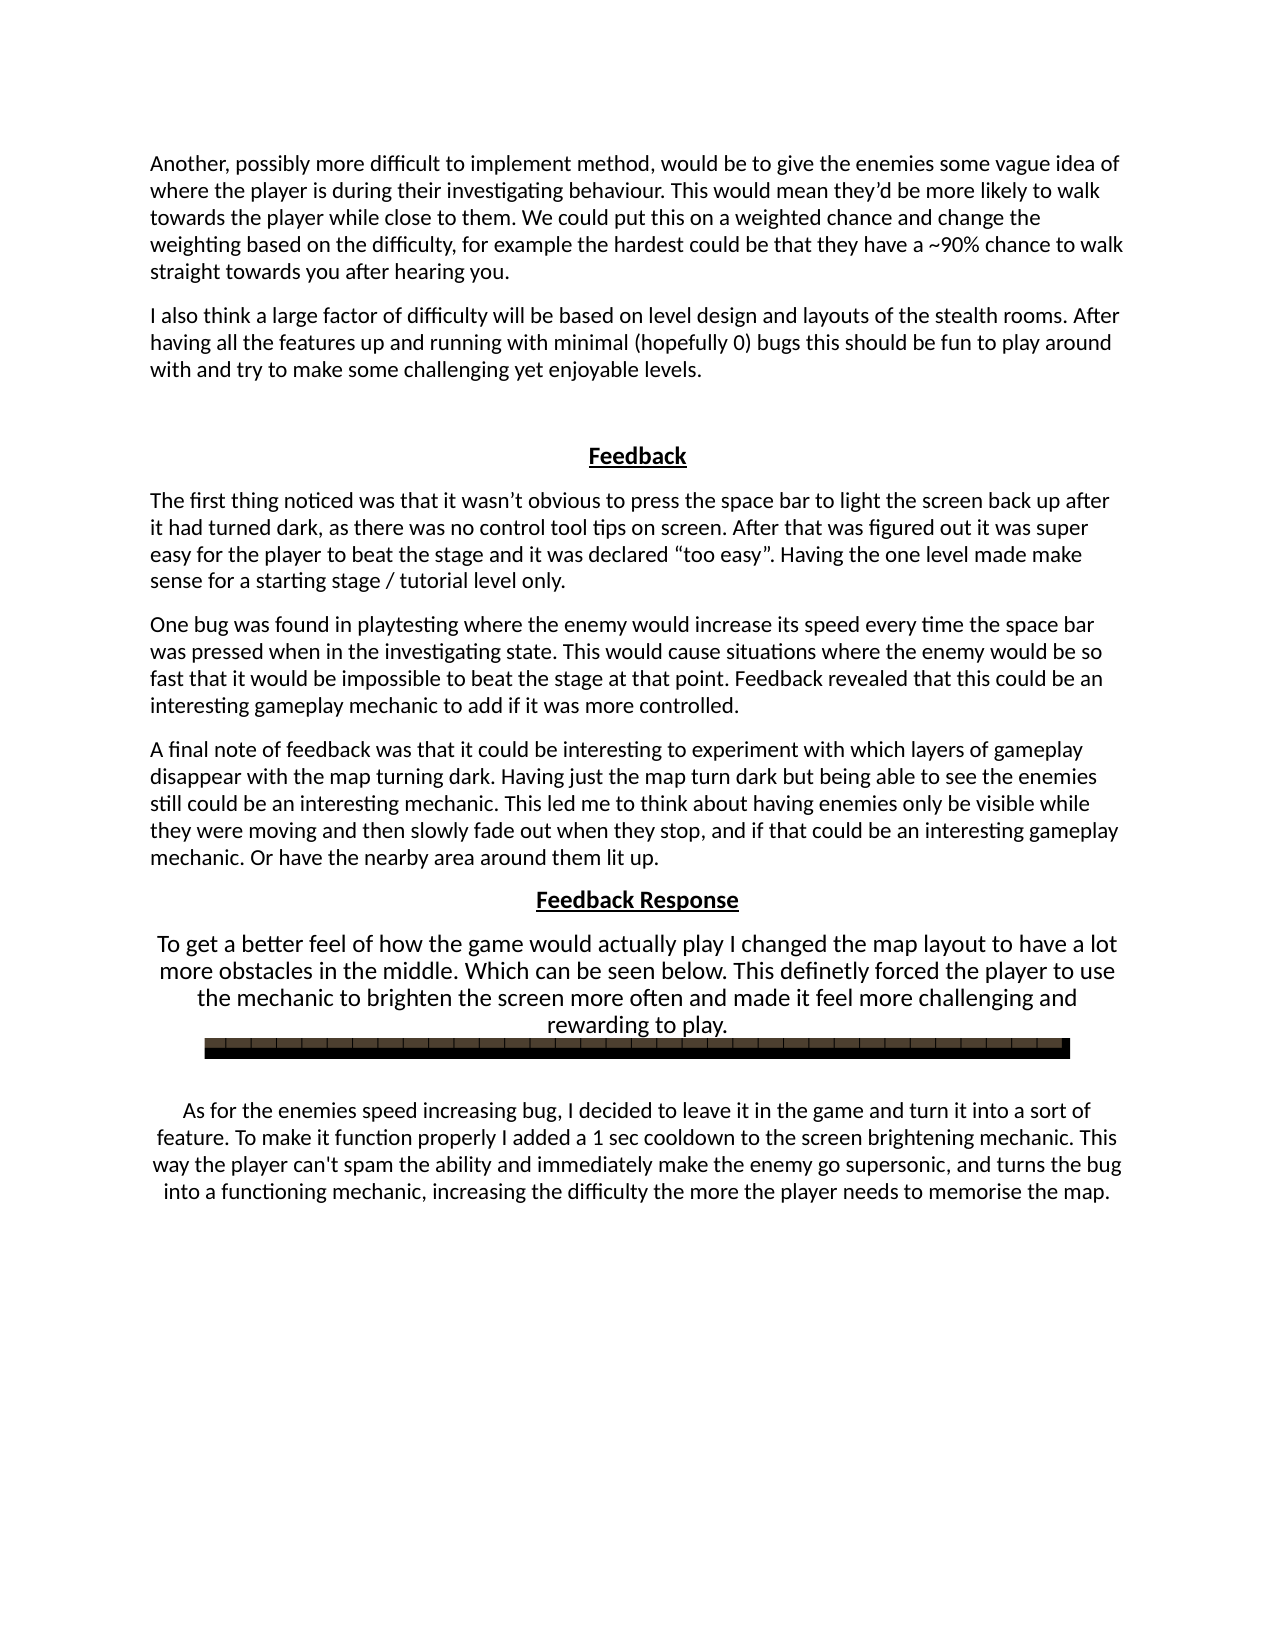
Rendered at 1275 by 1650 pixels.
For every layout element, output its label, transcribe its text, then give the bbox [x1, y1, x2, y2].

text Another, possibly more difficult to implement method, would be to give the enemies some vague idea of where the player is during their investigating behaviour. This would mean they’d be more likely to walk towards the player while close to them. We could put this on a weighted chance and change the weighting based on the difficulty, for example the hardest could be that they have a ~90% chance to walk straight towards you after hearing you. [150, 150, 1125, 285]
text Feedback Response [150, 887, 1125, 914]
text As for the enemies speed increasing bug, I decided to leave it in the game and turn it into a sort of feature. To make it function properly I added a 1 sec cooldown to the screen brightening mechanic. This way the player can't spam the ability and immediately make the enemy go supersonic, and turns the bug into a functioning mechanic, increasing the difficulty the more the player needs to memorise the map. [150, 1097, 1125, 1205]
text I also think a large factor of difficulty will be based on level design and layouts of the stealth rooms. After having all the features up and running with minimal (hopefully 0) bugs this should be fun to play around with and try to make some challenging yet enjoyable levels. [150, 302, 1125, 382]
text Feedback [150, 443, 1125, 470]
text The first thing noticed was that it wasn’t obvious to press the space bar to light the screen back up after it had turned dark, as there was no control tool tips on screen. After that was figured out it was super easy for the player to beat the stage and it was declared “too easy”. Having the one level made make sense for a starting stage / tutorial level only. [150, 486, 1125, 594]
text One bug was found in playtesting where the enemy would increase its speed every time the space bar was pressed when in the investigating state. This would cause situations where the enemy would be so fast that it would be impossible to beat the stage at that point. Feedback revealed that this could be an interesting gameplay mechanic to add if it was more controlled. [150, 611, 1125, 719]
text A final note of feedback was that it could be interesting to experiment with which layers of gameplay disappear with the map turning dark. Having just the map turn dark but being able to see the enemies still could be an interesting mechanic. This led me to think about having enemies only be visible while they were moving and then slowly fade out when they stop, and if that could be an interesting gameplay mechanic. Or have the nearby area around them lit up. [150, 736, 1125, 871]
text To get a better feel of how the game would actually play I changed the map layout to have a lot more obstacles in the middle. Which can be seen below. This definetly forced the player to use the mechanic to brighten the screen more often and made it feel more challenging and rewarding to play. [150, 931, 1125, 1039]
